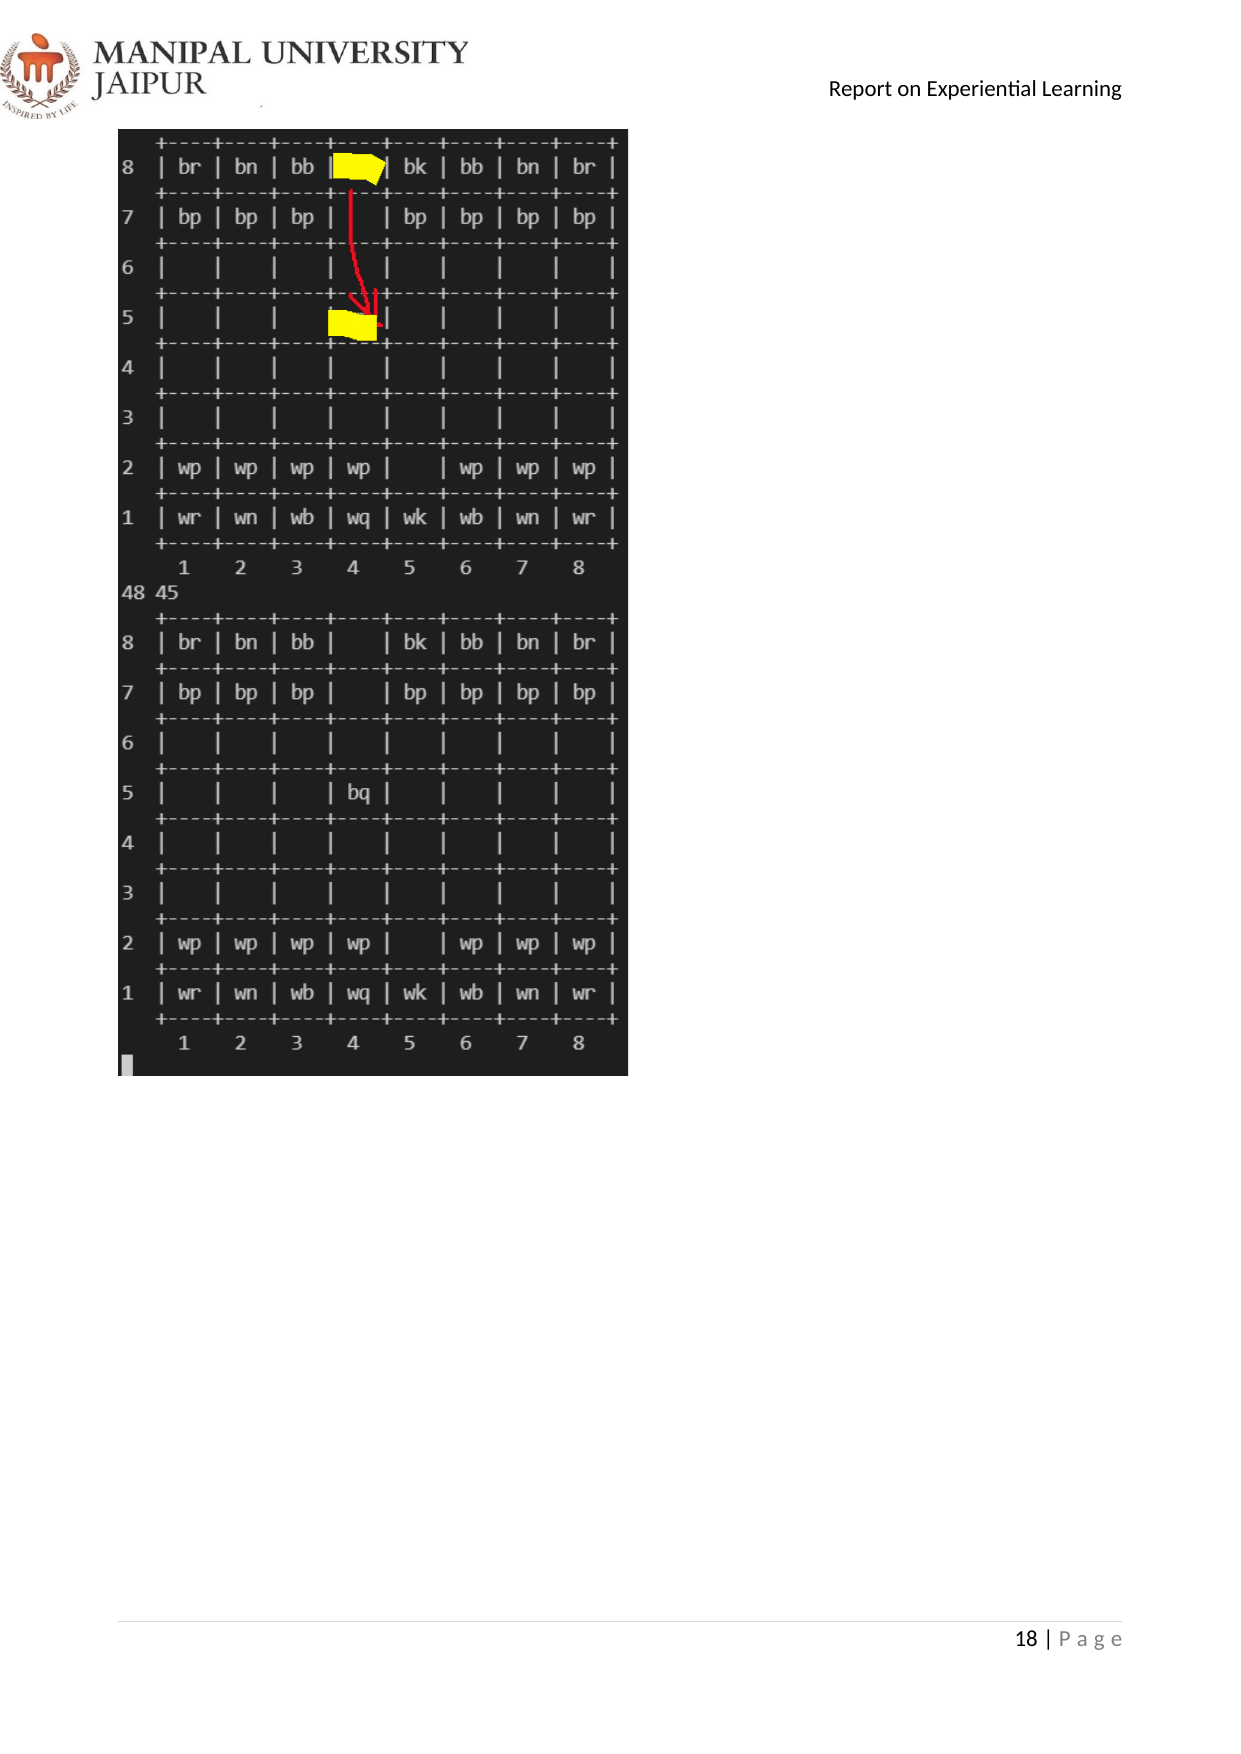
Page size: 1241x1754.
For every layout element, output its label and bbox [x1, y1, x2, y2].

picture [0, 33, 469, 119]
picture [118, 129, 629, 1076]
